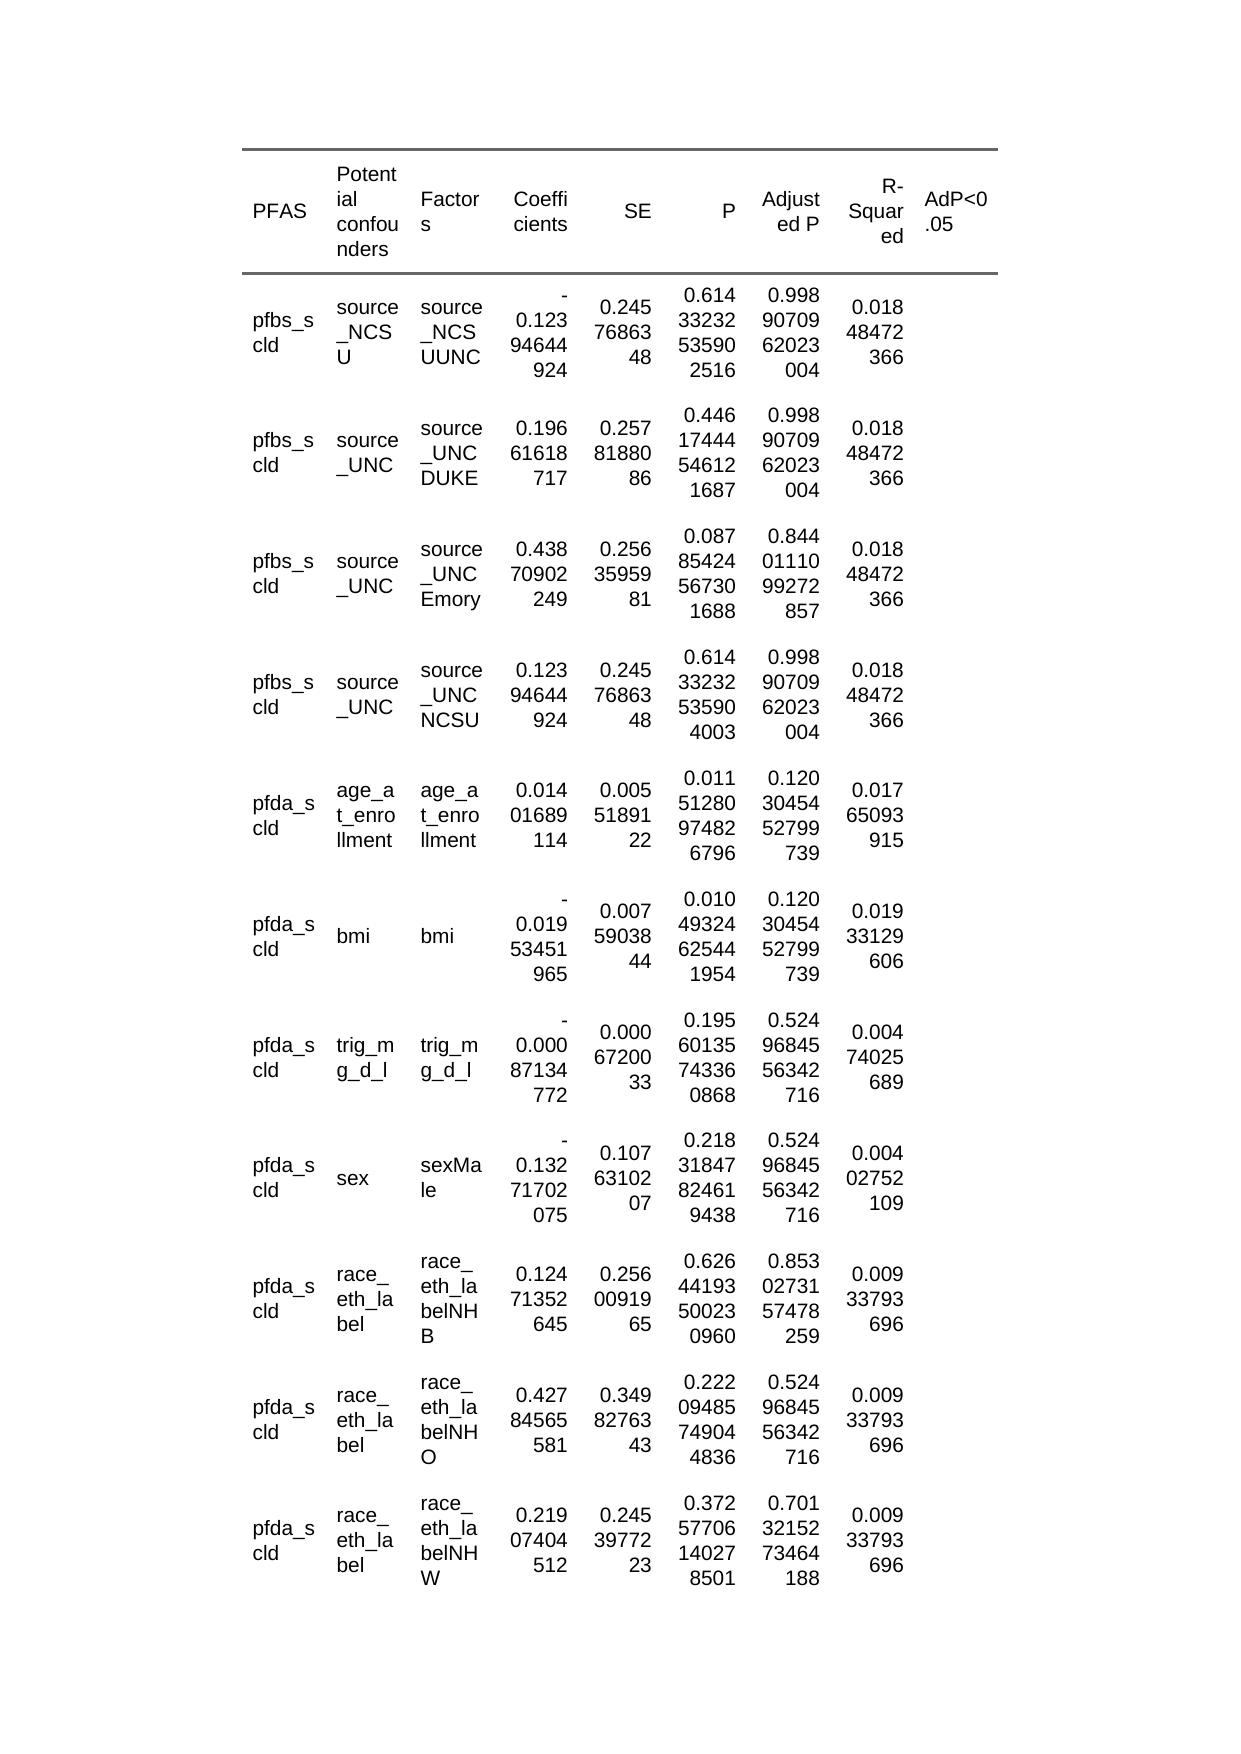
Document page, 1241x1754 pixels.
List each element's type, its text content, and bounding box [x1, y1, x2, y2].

table_header AdP<0.05 [914, 151, 998, 272]
table_header Adjusted P [746, 151, 830, 272]
table_header Coefficients [494, 151, 578, 272]
table_header PFAS [242, 151, 326, 272]
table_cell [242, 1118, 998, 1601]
table_header Factors [410, 151, 494, 272]
table_header SE [578, 151, 662, 272]
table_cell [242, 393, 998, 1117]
table_header Potential confounders [326, 151, 410, 272]
table_header R-Squared [830, 151, 914, 272]
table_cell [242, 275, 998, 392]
table_header P [662, 151, 746, 272]
